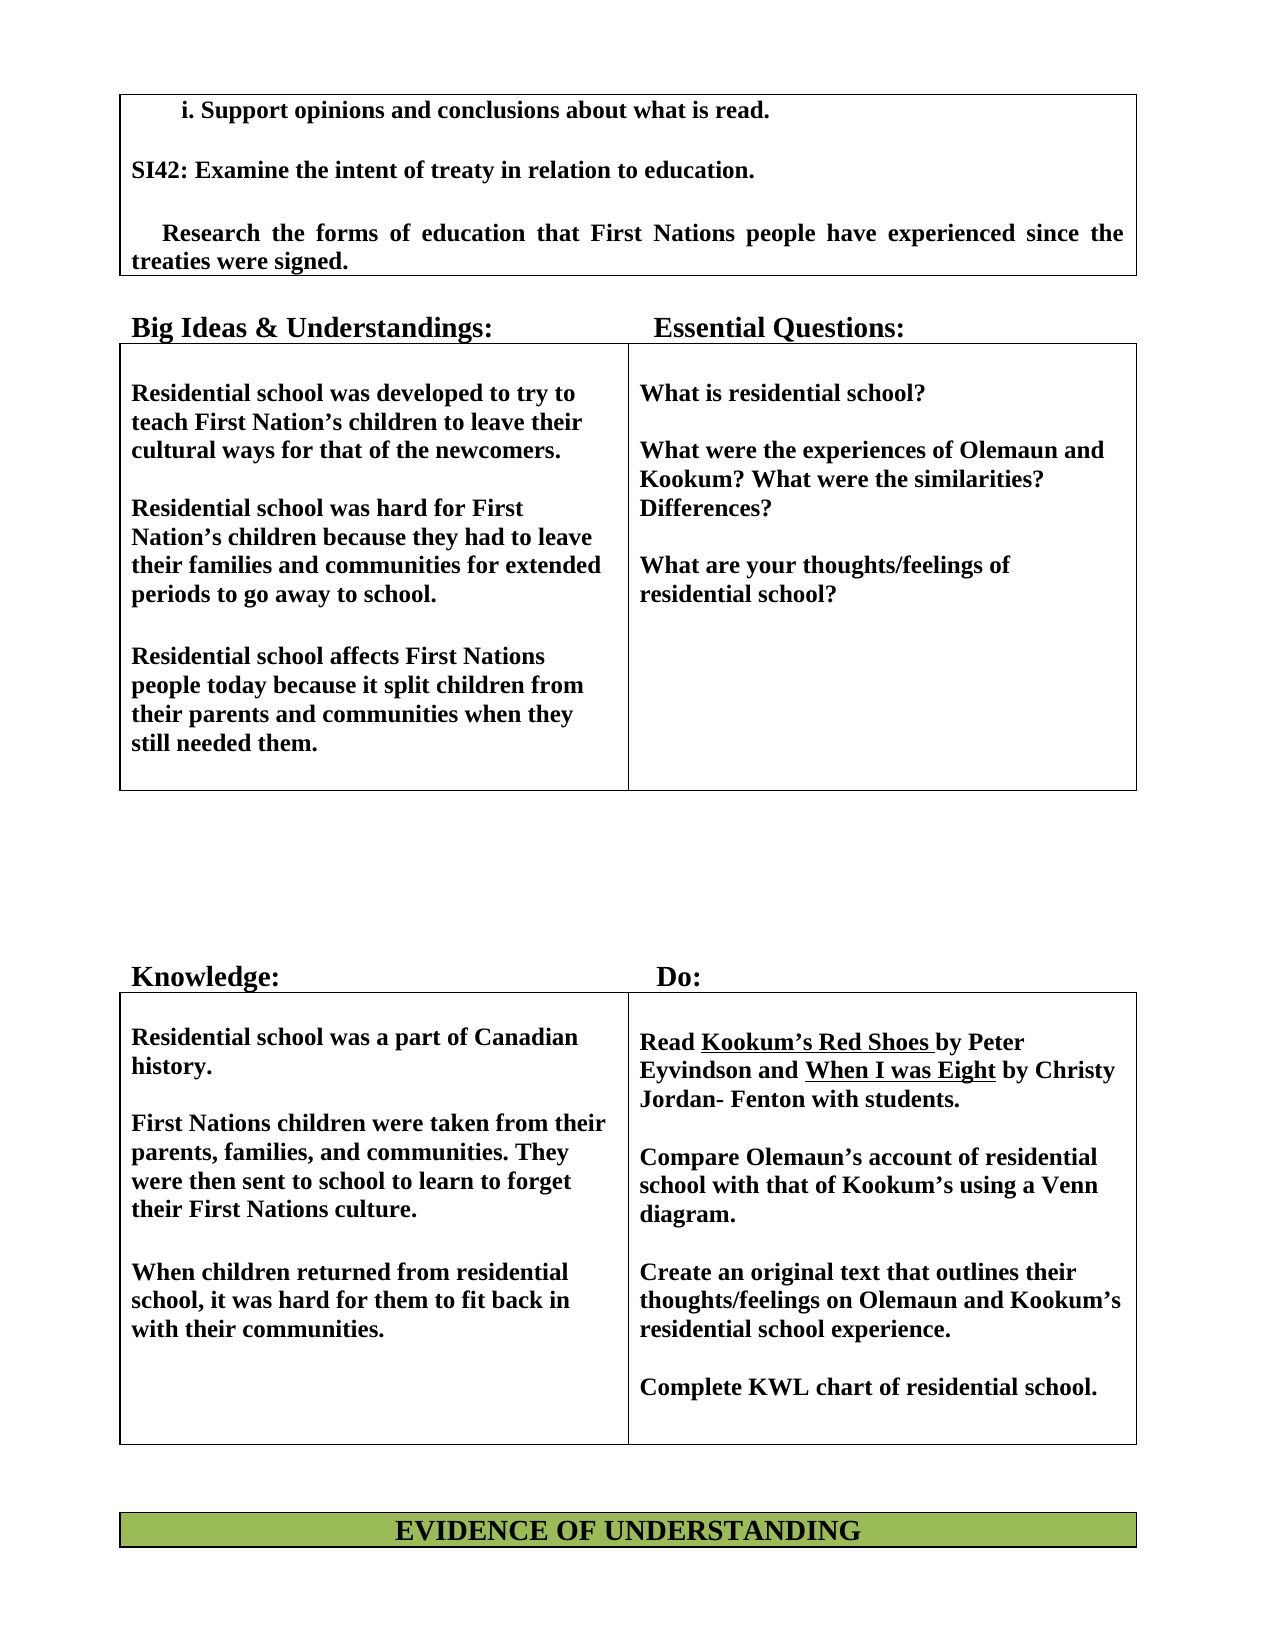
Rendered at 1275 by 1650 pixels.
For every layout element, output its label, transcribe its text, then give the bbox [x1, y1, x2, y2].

table_header Residential school was developed to try to teach First Nation’s children to leave their cultural ways for that of the newcomers. Residential school was hard for First Nation’s children because they had to leave their families and communities for extended periods to go away to school. Residential school affects First Nations people today because it split children from their parents and communities when they still needed them. [121, 344, 628, 790]
table_header Residential school was a part of Canadian history. First Nations children were taken from their parents, families, and communities. They were then sent to school to learn to forget their First Nations culture. When children returned from residential school, it was hard for them to fit back in with their communities. [121, 993, 628, 1444]
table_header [121, 95, 1136, 275]
text Big Ideas & Understandings: Essential Questions: [131, 310, 1125, 343]
text Knowledge: Do: [131, 959, 1125, 992]
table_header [121, 1513, 1136, 1546]
table_header Read Kookum’s Red Shoes by Peter Eyvindson and When I was Eight by Christy Jordan- Fenton with students. Compare Olemaun’s account of residential school with that of Kookum’s using a Venn diagram. Create an original text that outlines their thoughts/feelings on Olemaun and Kookum’s residential school experience. Complete KWL chart of residential school. [629, 993, 1136, 1444]
table_header What is residential school? What were the experiences of Olemaun and Kookum? What were the similarities? Differences? What are your thoughts/feelings of residential school? [629, 344, 1136, 790]
